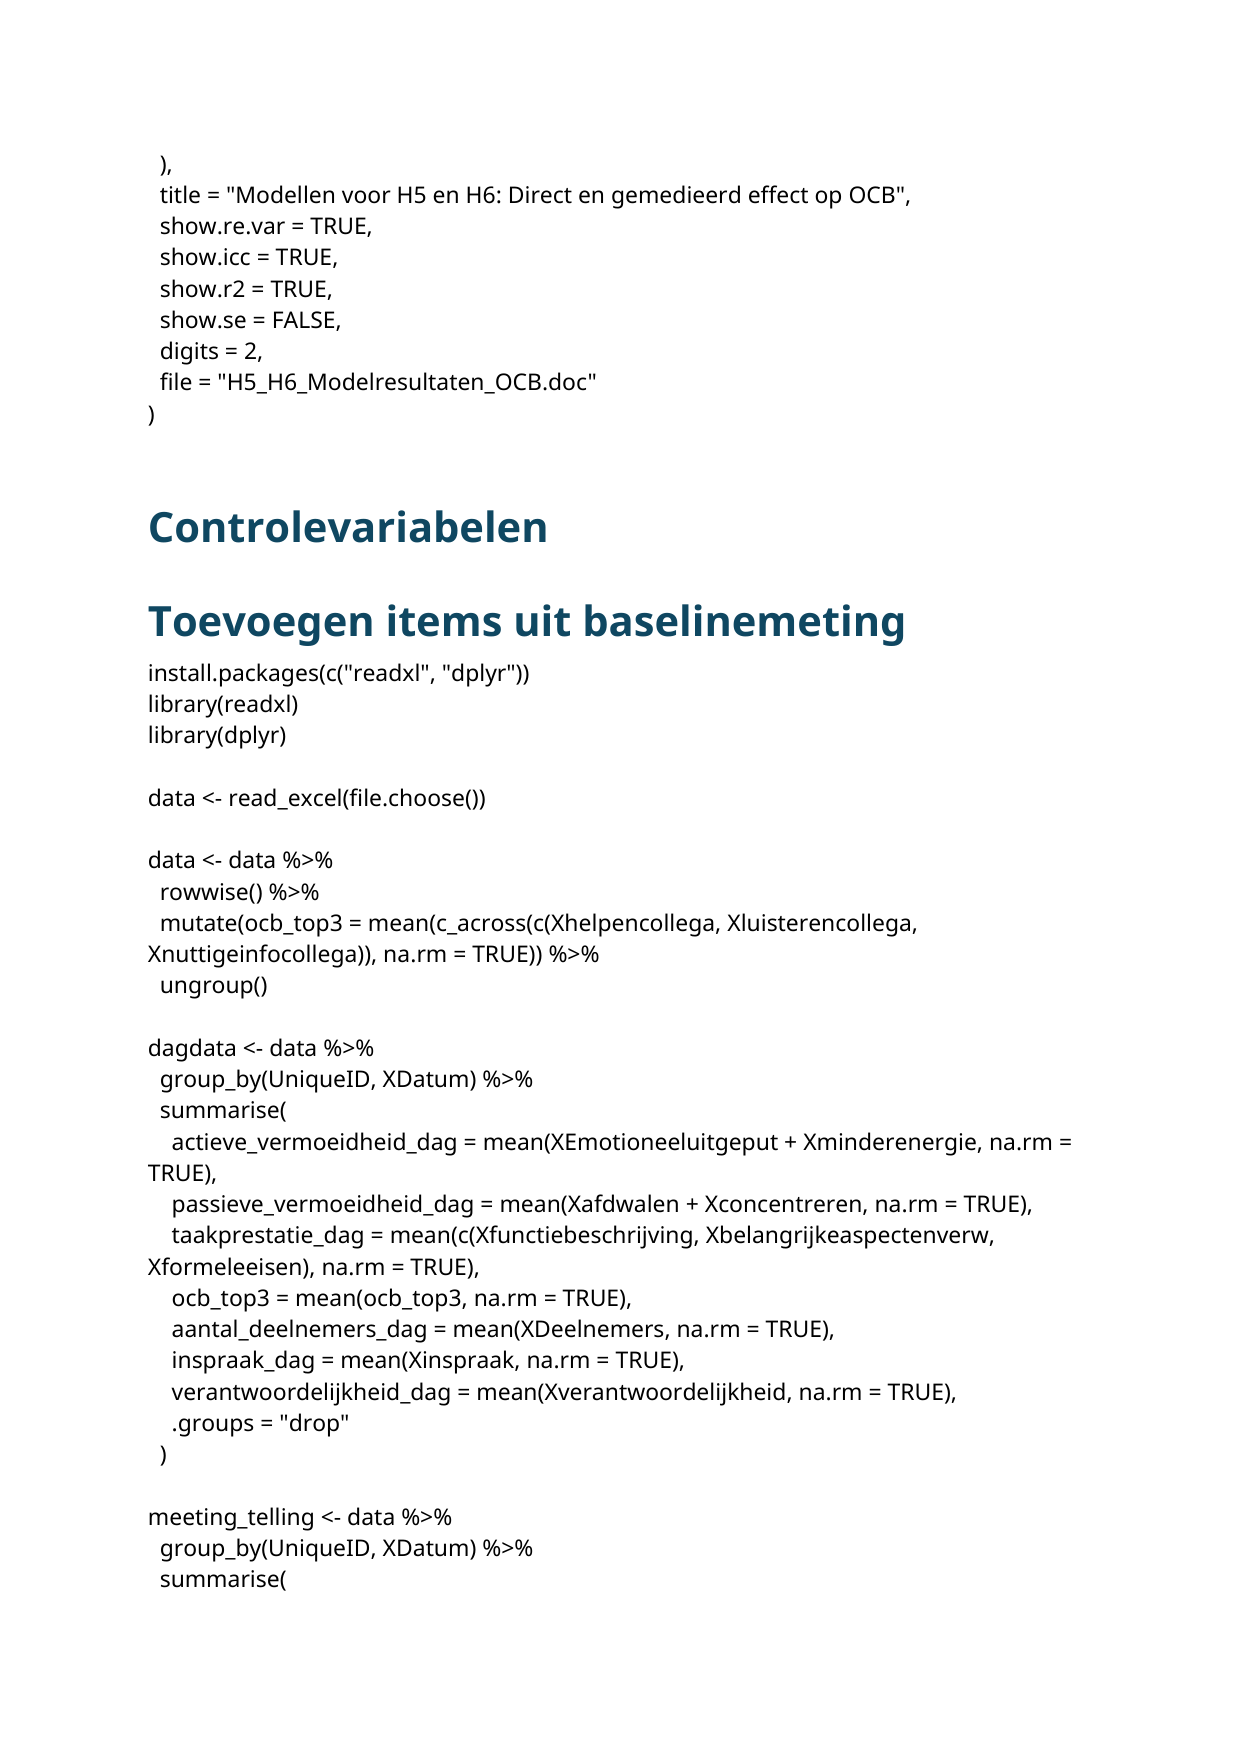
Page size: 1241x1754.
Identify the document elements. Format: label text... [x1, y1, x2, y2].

text ), [148, 148, 1093, 179]
text dagdata <- data %>% [148, 1032, 1093, 1063]
text .groups = "drop" [148, 1407, 1093, 1438]
text ) [148, 1438, 1093, 1469]
text library(readxl) [148, 688, 1093, 719]
text show.r2 = TRUE, [148, 273, 1093, 304]
text show.se = FALSE, [148, 304, 1093, 335]
text data <- read_excel(file.choose()) [148, 782, 1093, 813]
text summarise( [148, 1094, 1093, 1126]
text library(dplyr) [148, 719, 1093, 751]
text ungroup() [148, 969, 1093, 1001]
text rowwise() %>% [148, 876, 1093, 907]
text actieve_vermoeidheid_dag = mean(XEmotioneeluitgeput + Xminderenergie, na.rm = TRUE), [148, 1126, 1093, 1188]
text aantal_deelnemers_dag = mean(XDeelnemers, na.rm = TRUE), [148, 1313, 1093, 1344]
text data <- data %>% [148, 844, 1093, 876]
text taakprestatie_dag = mean(c(Xfunctiebeschrijving, Xbelangrijkeaspectenverw, Xformeleeisen), na.rm = TRUE), [148, 1219, 1093, 1282]
text mutate(ocb_top3 = mean(c_across(c(Xhelpencollega, Xluisterencollega, Xnuttigeinfocollega)), na.rm = TRUE)) %>% [148, 907, 1093, 969]
subtitle Toevoegen items uit baselinemeting [148, 592, 1093, 649]
text show.icc = TRUE, [148, 241, 1093, 273]
text passieve_vermoeidheid_dag = mean(Xafdwalen + Xconcentreren, na.rm = TRUE), [148, 1188, 1093, 1219]
text meeting_telling <- data %>% [148, 1501, 1093, 1532]
text verantwoordelijkheid_dag = mean(Xverantwoordelijkheid, na.rm = TRUE), [148, 1376, 1093, 1407]
subtitle Controlevariabelen [148, 498, 1093, 554]
text file = "H5_H6_Modelresultaten_OCB.doc" [148, 366, 1093, 398]
text digits = 2, [148, 335, 1093, 366]
text summarise( [148, 1563, 1093, 1594]
text title = "Modellen voor H5 en H6: Direct en gemedieerd effect op OCB", [148, 179, 1093, 210]
text group_by(UniqueID, XDatum) %>% [148, 1532, 1093, 1563]
text ) [148, 398, 1093, 429]
text ocb_top3 = mean(ocb_top3, na.rm = TRUE), [148, 1282, 1093, 1313]
text install.packages(c("readxl", "dplyr")) [148, 657, 1093, 688]
text show.re.var = TRUE, [148, 210, 1093, 241]
text group_by(UniqueID, XDatum) %>% [148, 1063, 1093, 1094]
text inspraak_dag = mean(Xinspraak, na.rm = TRUE), [148, 1344, 1093, 1376]
